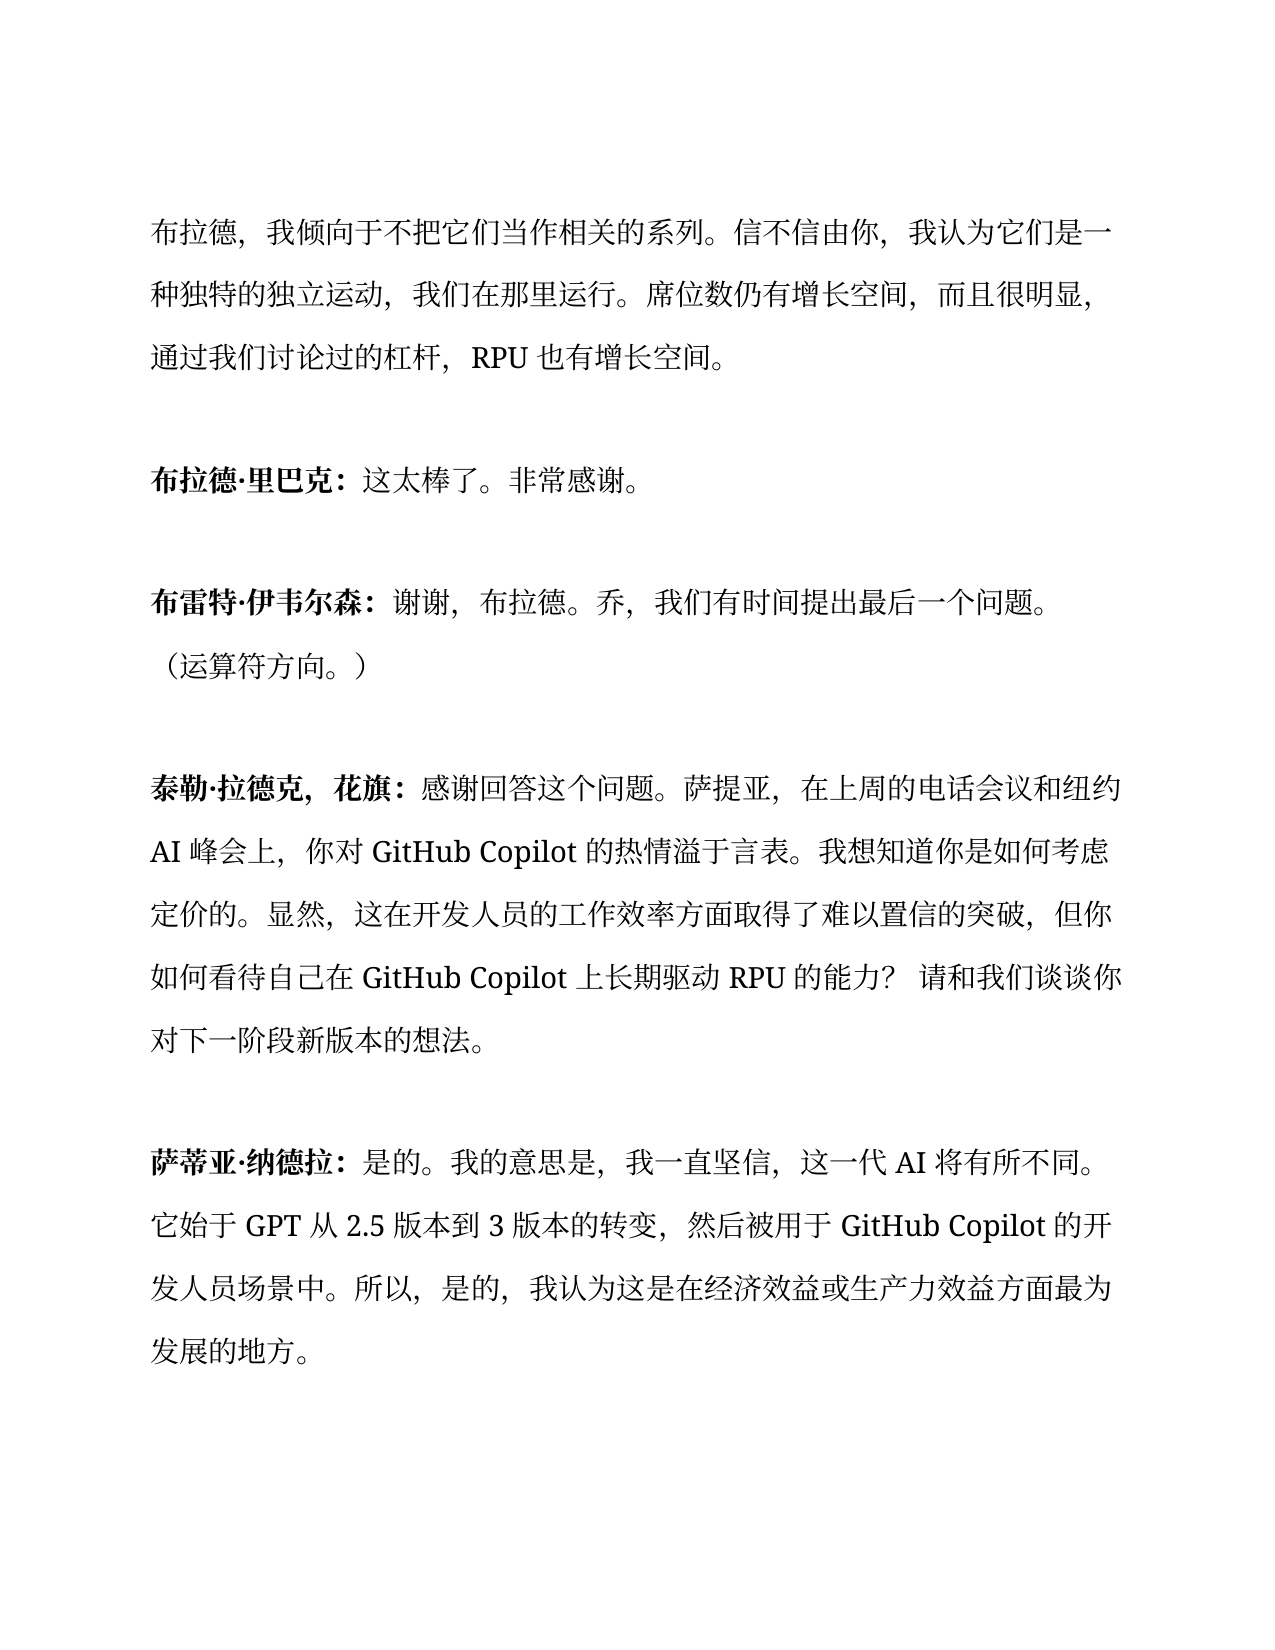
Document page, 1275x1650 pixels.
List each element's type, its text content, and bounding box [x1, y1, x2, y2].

text （运算符方向。） [150, 643, 1125, 685]
text 萨蒂亚·纳德拉：是的。我的意思是，我一直坚信，这一代 AI 将有所不同。它始于 GPT 从 2.5 版本到 3 版本的转变，然后被用于 GitHub Copilot 的开发人员场景中。所以，是的，我认为这是在经济效益或生产力效益方面最为发展的地方。 [150, 1140, 1125, 1371]
text 布拉德·里巴克：这太棒了。非常感谢。 [150, 458, 1125, 500]
text 泰勒·拉德克，花旗：感谢回答这个问题。萨提亚，在上周的电话会议和纽约 AI 峰会上，你对 GitHub Copilot 的热情溢于言表。我想知道你是如何考虑定价的。显然，这在开发人员的工作效率方面取得了难以置信的突破，但你如何看待自己在 GitHub Copilot 上长期驱动 RPU 的能力？ 请和我们谈谈你对下一阶段新版本的想法。 [150, 766, 1125, 1059]
text 布雷特·伊韦尔森：谢谢，布拉德。乔，我们有时间提出最后一个问题。 [150, 580, 1125, 622]
text 布拉德，我倾向于不把它们当作相关的系列。信不信由你，我认为它们是一种独特的独立运动，我们在那里运行。席位数仍有增长空间，而且很明显，通过我们讨论过的杠杆，RPU 也有增长空间。 [150, 209, 1125, 377]
